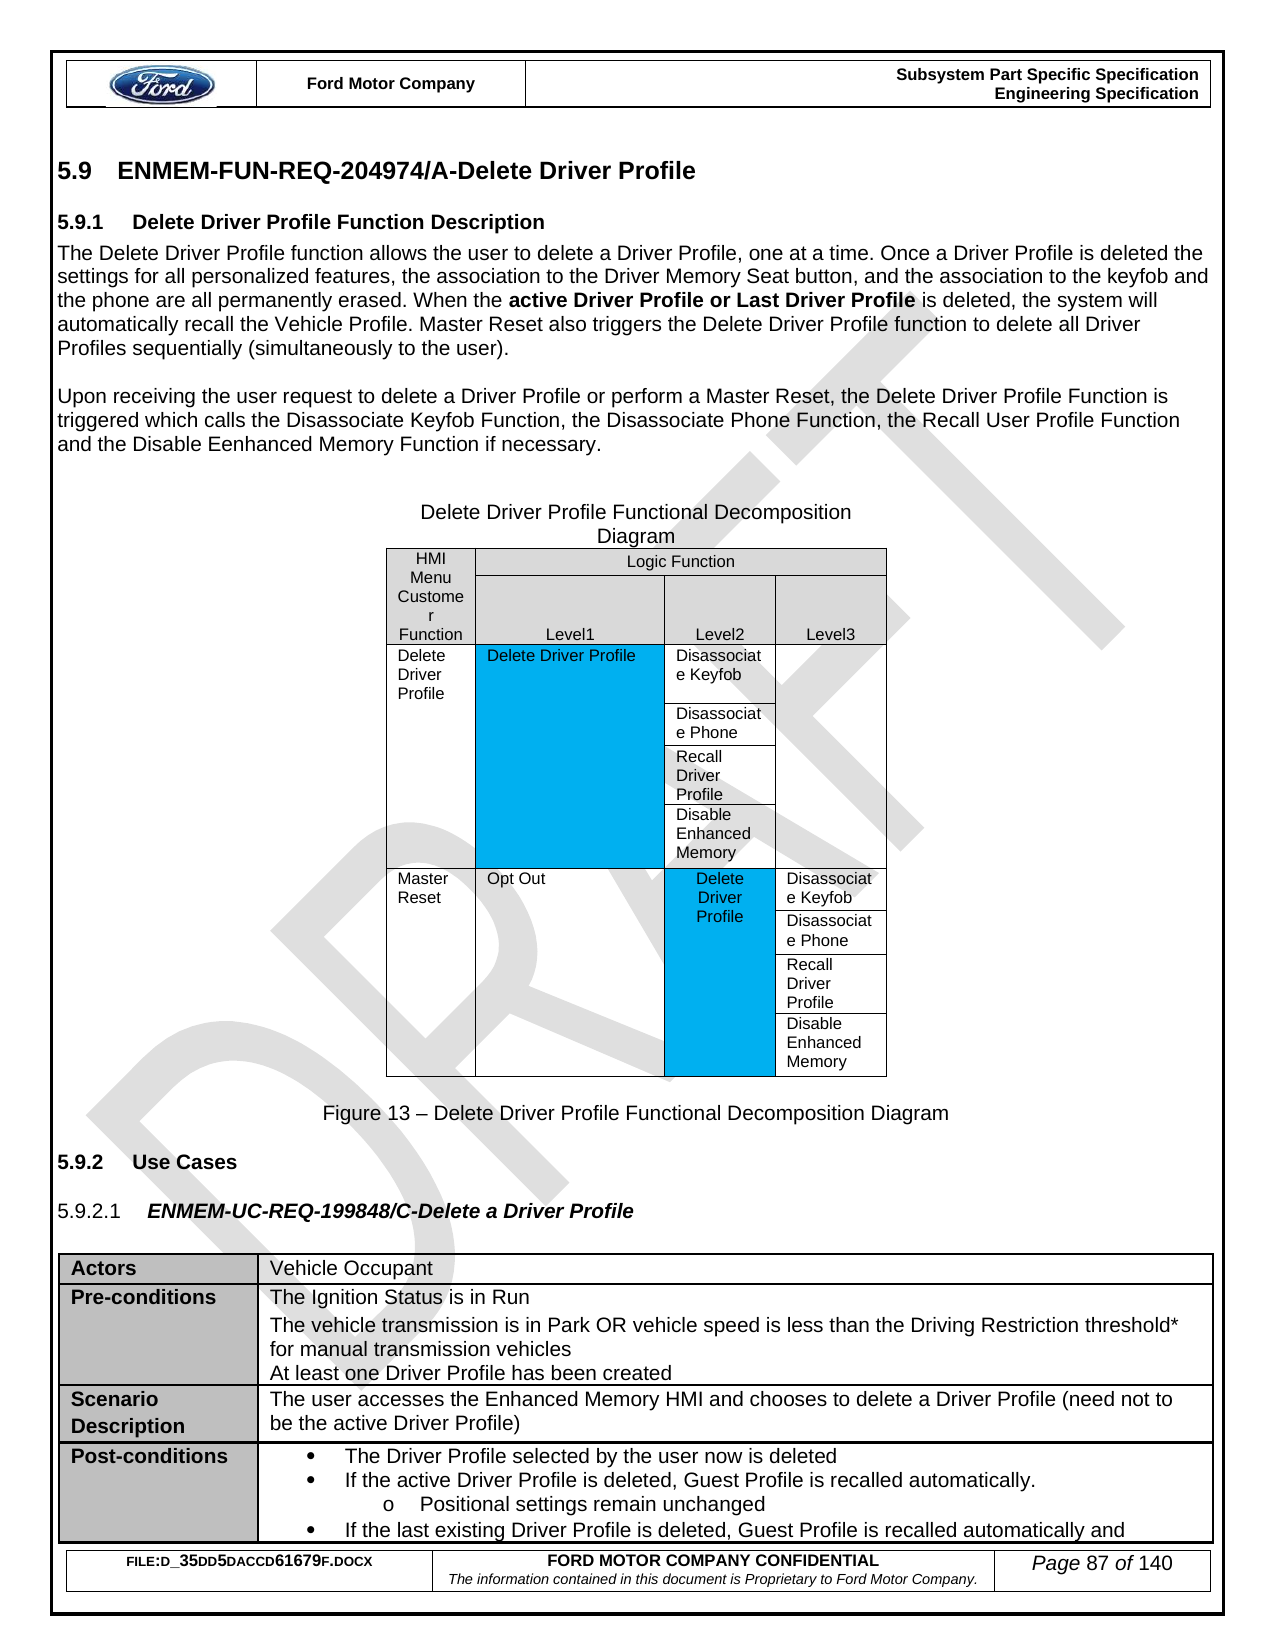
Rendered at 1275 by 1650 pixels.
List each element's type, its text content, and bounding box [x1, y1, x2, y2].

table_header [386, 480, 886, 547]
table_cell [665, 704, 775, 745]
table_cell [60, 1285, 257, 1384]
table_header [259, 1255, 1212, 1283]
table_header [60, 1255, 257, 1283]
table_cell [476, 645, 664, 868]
text Figure 13 – Delete Driver Profile Functional Decomposition Diagram [57, 1101, 1215, 1125]
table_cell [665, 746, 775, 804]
text The Delete Driver Profile function allows the user to delete a Driver Profile, one at a time. Once a Driver Profile is deleted the settings for all personalized features, the association to the Driver Memory Seat button, and the association to the keyfob and the phone are all permanently erased. When the active Driver Profile or Last Driver Profile is deleted, the system will automatically recall the Vehicle Profile. Master Reset also triggers the Delete Driver Profile function to delete all Driver Profiles sequentially (simultaneously to the user). [57, 240, 1215, 360]
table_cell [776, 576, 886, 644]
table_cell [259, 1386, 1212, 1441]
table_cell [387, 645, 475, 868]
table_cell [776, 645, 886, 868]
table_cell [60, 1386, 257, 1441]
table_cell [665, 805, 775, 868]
subtitle ENMEM-UC-REQ-199848/C-Delete a Driver Profile [57, 1199, 1215, 1223]
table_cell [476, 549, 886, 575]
subtitle Use Cases [57, 1150, 1215, 1174]
subtitle ENMEM-FUN-REQ-204974/A-Delete Driver Profile [57, 156, 1215, 185]
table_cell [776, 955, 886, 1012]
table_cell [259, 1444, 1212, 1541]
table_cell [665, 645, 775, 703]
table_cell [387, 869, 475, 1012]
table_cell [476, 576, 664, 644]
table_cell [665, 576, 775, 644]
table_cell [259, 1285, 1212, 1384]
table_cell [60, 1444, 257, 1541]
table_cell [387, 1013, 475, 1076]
text Upon receiving the user request to delete a Driver Profile or perform a Master Reset, the Delete Driver Profile Function is triggered which calls the Disassociate Keyfob Function, the Disassociate Phone Function, the Recall User Profile Function and the Disable Eenhanced Memory Function if necessary. [57, 384, 1215, 456]
picture [105, 61, 217, 107]
subtitle Delete Driver Profile Function Description [57, 210, 1215, 234]
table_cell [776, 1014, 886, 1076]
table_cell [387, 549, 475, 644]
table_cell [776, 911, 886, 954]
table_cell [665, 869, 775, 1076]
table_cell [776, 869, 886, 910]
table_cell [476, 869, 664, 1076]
